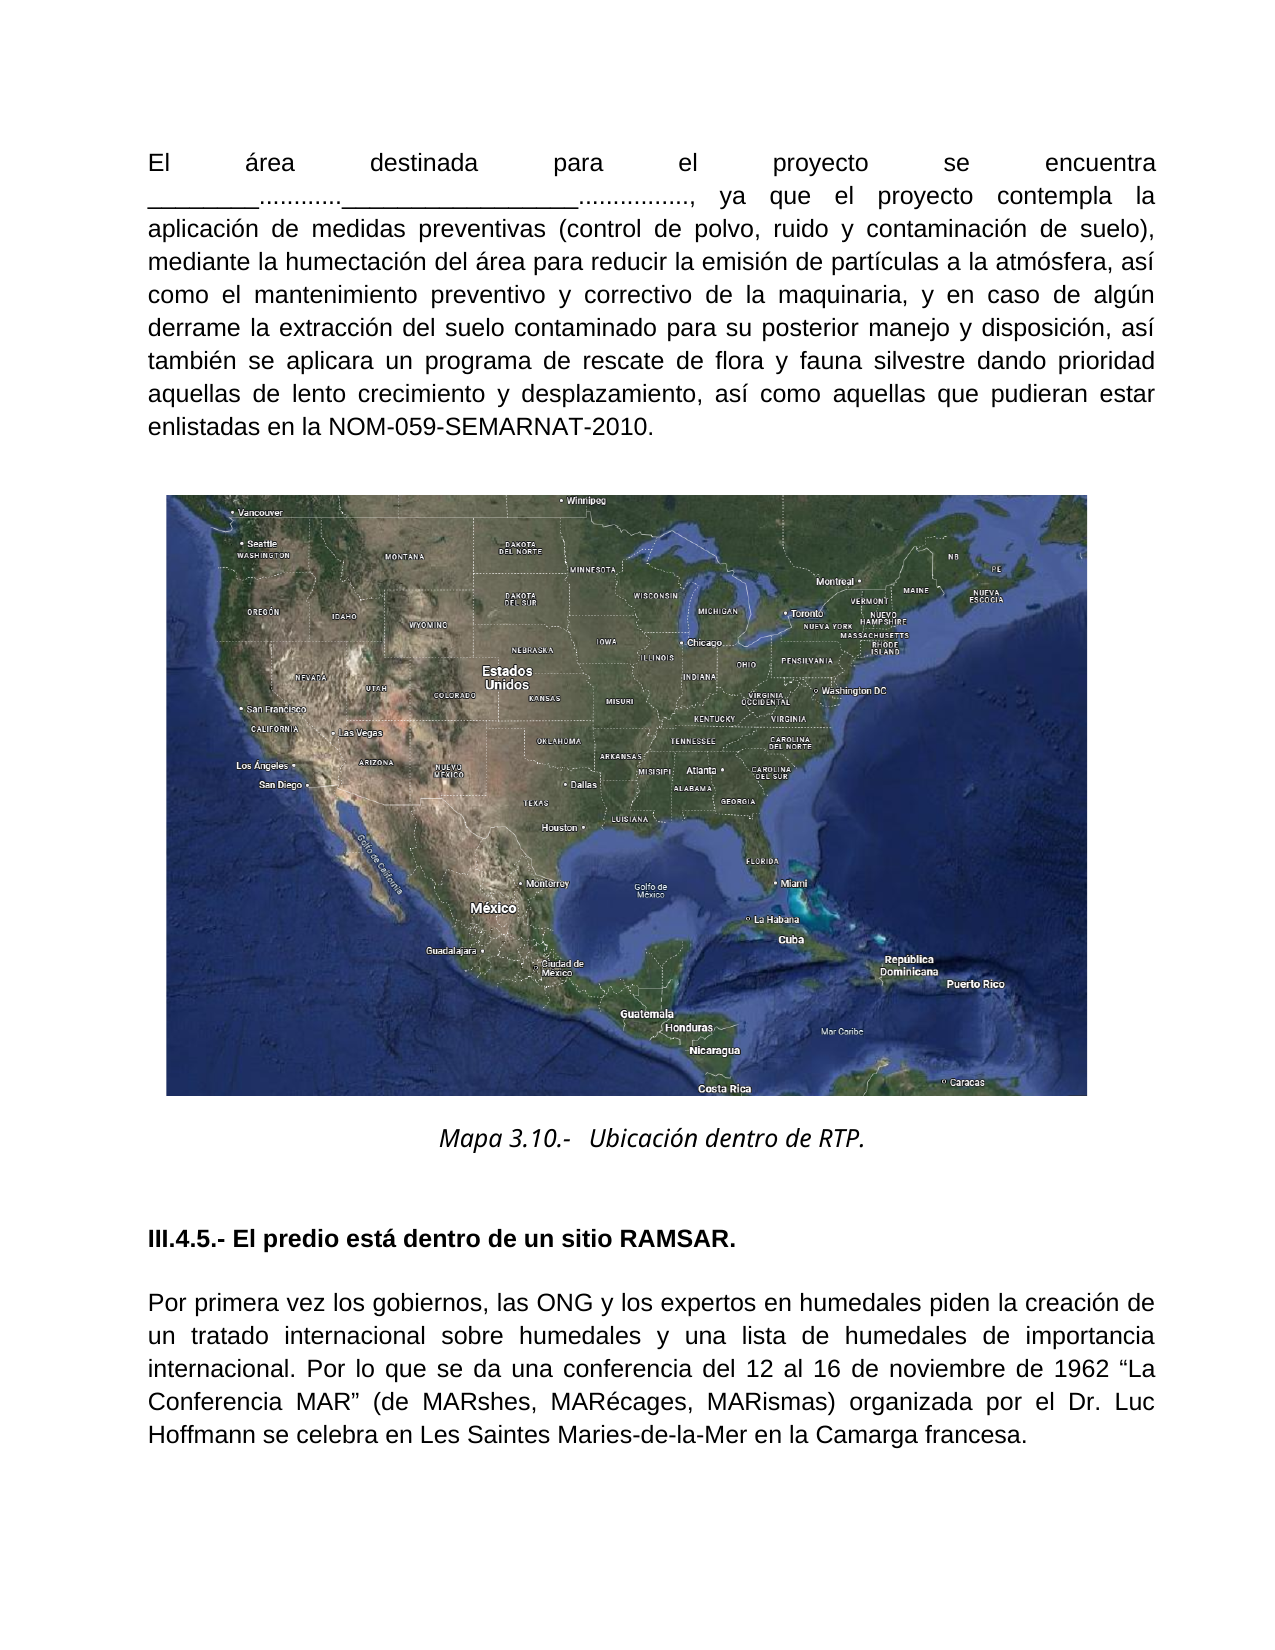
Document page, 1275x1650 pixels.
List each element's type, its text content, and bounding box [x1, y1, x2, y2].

text El área destinada para el proyecto se encuentra ________............_________________................, ya que el proyecto contempla la aplicación de medidas preventivas (control de polvo, ruido y contaminación de suelo), mediante la humectación del área para reducir la emisión de partículas a la atmósfera, así como el mantenimiento preventivo y correctivo de la maquinaria, y en caso de algún derrame la extracción del suelo contaminado para su posterior manejo y disposición, así también se aplicara un programa de rescate de flora y fauna silvestre dando prioridad aquellas de lento crecimiento y desplazamiento, así como aquellas que pudieran estar enlistadas en la NOM-059-SEMARNAT-2010. [148, 148, 1157, 441]
text Mapa 3.10.- Ubicación dentro de RTP. [148, 1121, 1157, 1154]
picture [166, 495, 1088, 1096]
text Por primera vez los gobiernos, las ONG y los expertos en humedales piden la creación de un tratado internacional sobre humedales y una lista de humedales de importancia internacional. Por lo que se da una conferencia del 12 al 16 de noviembre de 1962 “La Conferencia MAR” (de MARshes, MARécages, MARismas) organizada por el Dr. Luc Hoffmann se celebra en Les Saintes Maries-de-la-Mer en la Camarga francesa. [148, 1288, 1157, 1448]
text III.4.5.- El predio está dentro de un sitio RAMSAR. [148, 1181, 1157, 1252]
